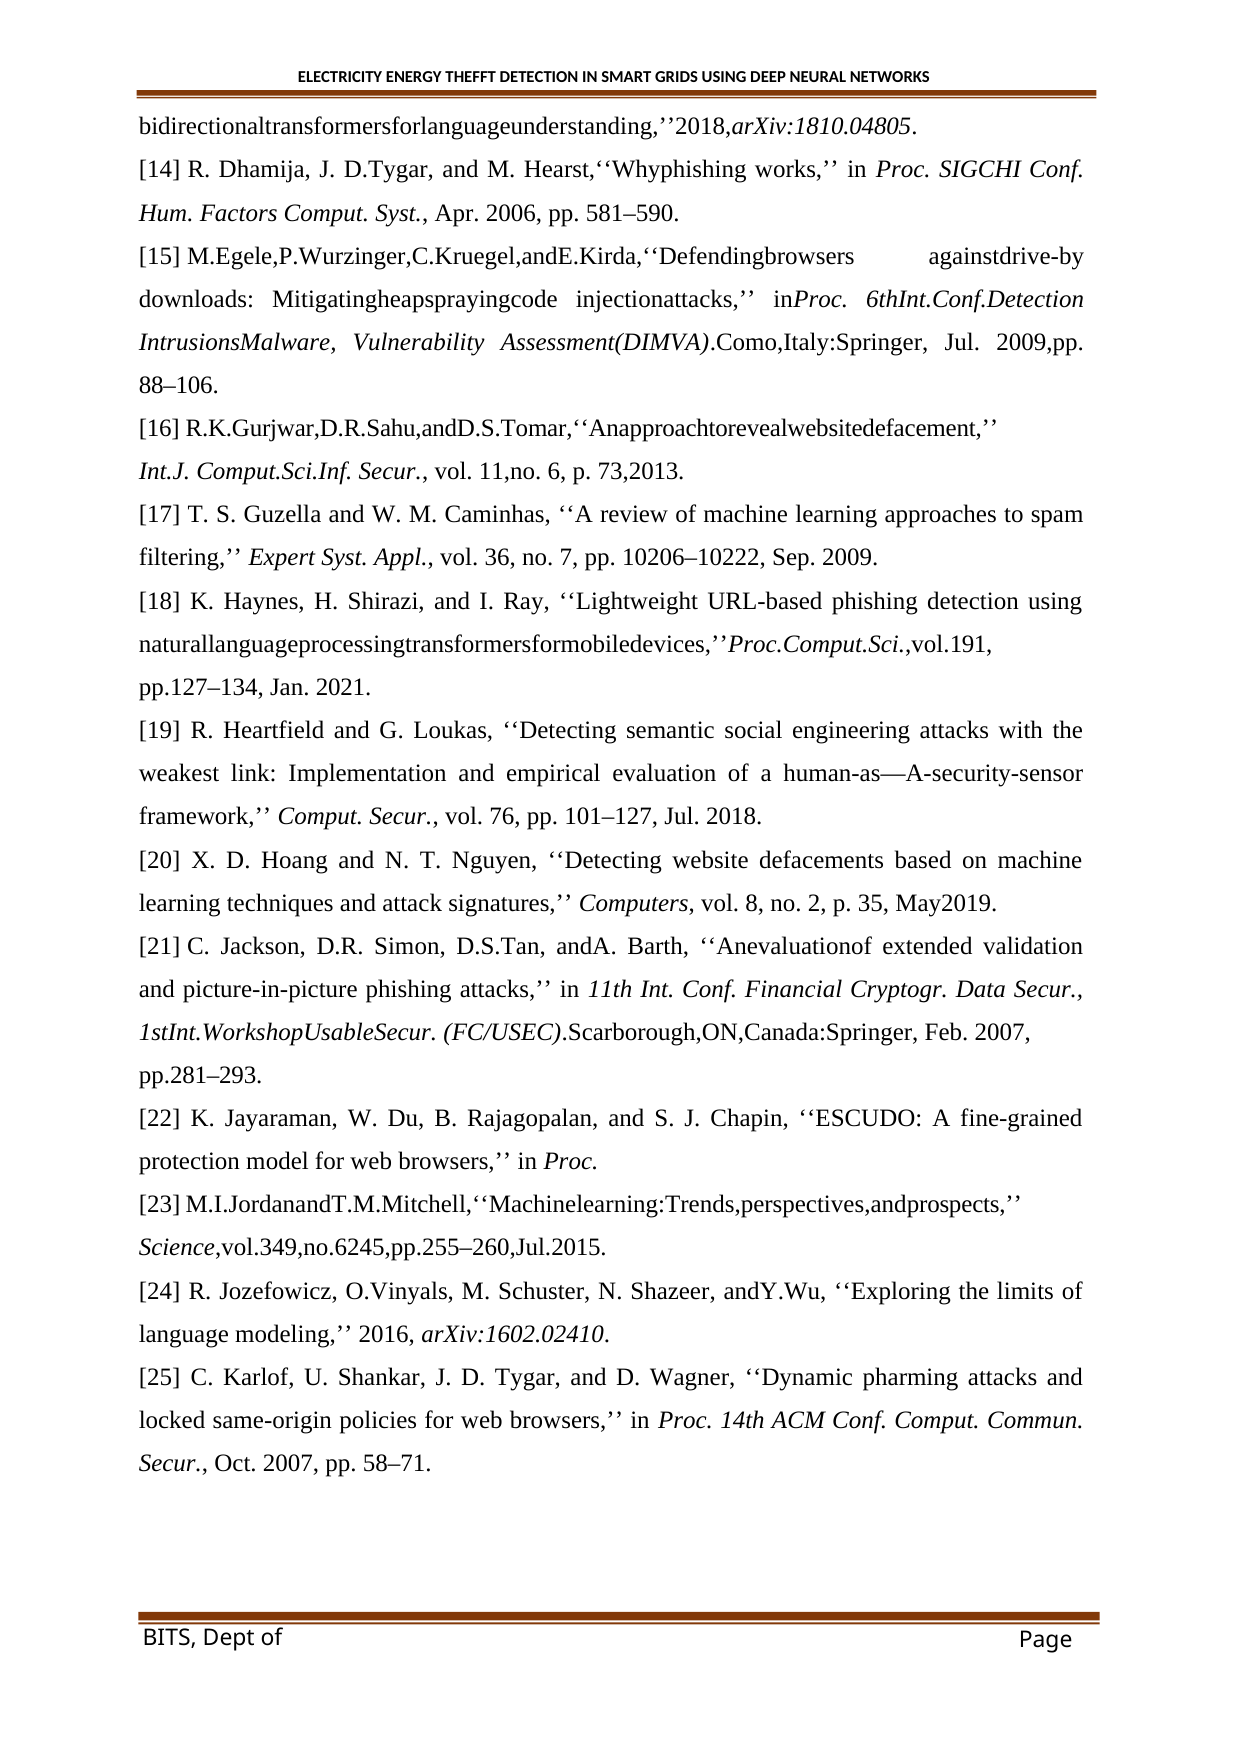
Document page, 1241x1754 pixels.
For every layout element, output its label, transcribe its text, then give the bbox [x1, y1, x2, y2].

list R.K.Gurjwar,D.R.Sahu,andD.S.Tomar,‘‘Anapproachtorevealwebsitedefacement,’’ [138, 413, 1134, 442]
list T. S. Guzella and W. M. Caminhas, ‘‘A review of machine learning approaches to spam filtering,’’ Expert Syst. Appl., vol. 36, no. 7, pp. 10206–10222, Sep. 2009. [138, 499, 1084, 571]
list R. Heartfield and G. Loukas, ‘‘Detecting semantic social engineering attacks with the weakest link: Implementation and empirical evaluation of a human-as—A-security-sensor framework,’’ Comput. Secur., vol. 76, pp. 101–127, Jul. 2018. [138, 715, 1084, 830]
text pp.281–293. [138, 1060, 1134, 1089]
list K. Haynes, H. Shirazi, and I. Ray, ‘‘Lightweight URL-based phishing detection using naturallanguageprocessingtransformersformobiledevices,’’Proc.Comput.Sci.,vol.191, [138, 586, 1083, 658]
text pp.127–134, Jan. 2021. [138, 672, 1134, 701]
list C. Karlof, U. Shankar, J. D. Tygar, and D. Wagner, ‘‘Dynamic pharming attacks and locked same-origin policies for web browsers,’’ in Proc. 14th ACM Conf. Comput. Commun. Secur., Oct. 2007, pp. 58–71. [138, 1362, 1084, 1477]
text Int.J. Comput.Sci.Inf. Secur., vol. 11,no. 6, p. 73,2013. [138, 456, 1134, 485]
list X. D. Hoang and N. T. Nguyen, ‘‘Detecting website defacements based on machine learning techniques and attack signatures,’’ Computers, vol. 8, no. 2, p. 35, May2019. [138, 845, 1083, 917]
list R. Dhamija, J. D.Tygar, and M. Hearst,‘‘Whyphishing works,’’ in Proc. SIGCHI Conf. Hum. Factors Comput. Syst., Apr. 2006, pp. 581–590. [138, 154, 1084, 226]
list C. Jackson, D.R. Simon, D.S.Tan, andA. Barth, ‘‘Anevaluationof extended validation and picture-in-picture phishing attacks,’’ in 11th Int. Conf. Financial Cryptogr. Data Secur., 1stInt.WorkshopUsableSecur. (FC/USEC).Scarborough,ON,Canada:Springer, Feb. 2007, [138, 931, 1084, 1046]
text bidirectionaltransformersforlanguageunderstanding,’’2018,arXiv:1810.04805. [138, 111, 1134, 140]
text Science,vol.349,no.6245,pp.255–260,Jul.2015. [138, 1232, 1134, 1261]
list M.Egele,P.Wurzinger,C.Kruegel,andE.Kirda,‘‘Defendingbrowsers againstdrive-by downloads: Mitigatingheapsprayingcode injectionattacks,’’ inProc. 6thInt.Conf.Detection IntrusionsMalware, Vulnerability Assessment(DIMVA).Como,Italy:Springer, Jul. 2009,pp. 88–106. [138, 241, 1084, 399]
list K. Jayaraman, W. Du, B. Rajagopalan, and S. J. Chapin, ‘‘ESCUDO: A fine-grained protection model for web browsers,’’ in Proc. [138, 1103, 1083, 1175]
list R. Jozefowicz, O.Vinyals, M. Schuster, N. Shazeer, andY.Wu, ‘‘Exploring the limits of language modeling,’’ 2016, arXiv:1602.02410. [138, 1276, 1084, 1348]
list M.I.JordanandT.M.Mitchell,‘‘Machinelearning:Trends,perspectives,andprospects,’’ [138, 1189, 1134, 1218]
